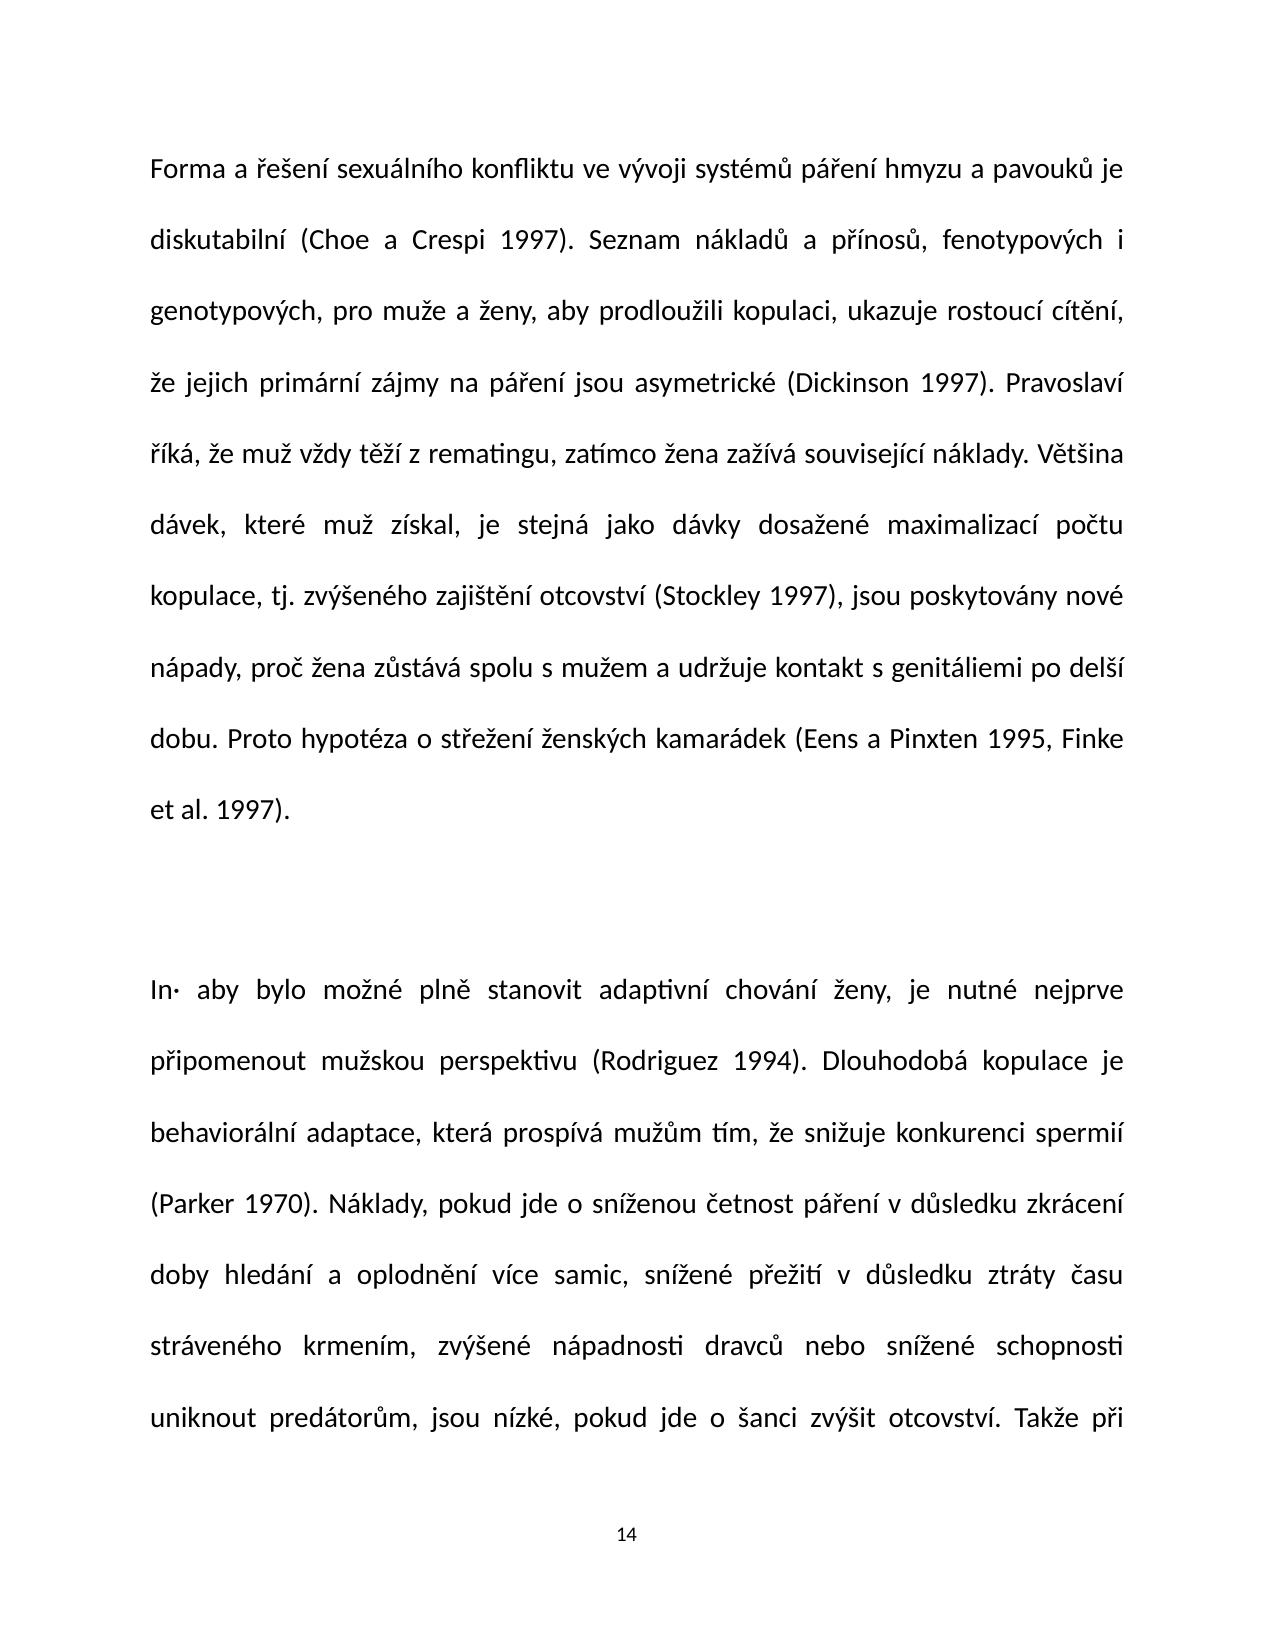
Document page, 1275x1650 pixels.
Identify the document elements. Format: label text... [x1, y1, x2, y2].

text Forma a řešení sexuálního konfliktu ve vývoji systémů páření hmyzu a pavouků je diskutabilní (Choe a Crespi 1997). Seznam nákladů a přínosů, fenotypových i genotypových, pro muže a ženy, aby prodloužili kopulaci, ukazuje rostoucí cítění, že jejich primární zájmy na páření jsou asymetrické (Dickinson 1997). Pravoslaví říká, že muž vždy těží z rematingu, zatímco žena zažívá související náklady. Většina dávek, které muž získal, je stejná jako dávky dosažené maximalizací počtu kopulace, tj. zvýšeného zajištění otcovství (Stockley 1997), jsou poskytovány nové nápady, proč žena zůstává spolu s mužem a udržuje kontakt s genitáliemi po delší dobu. Proto hypotéza o střežení ženských kamarádek (Eens a Pinxten 1995, Finke et al. 1997). [150, 150, 1125, 827]
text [150, 971, 1125, 1434]
